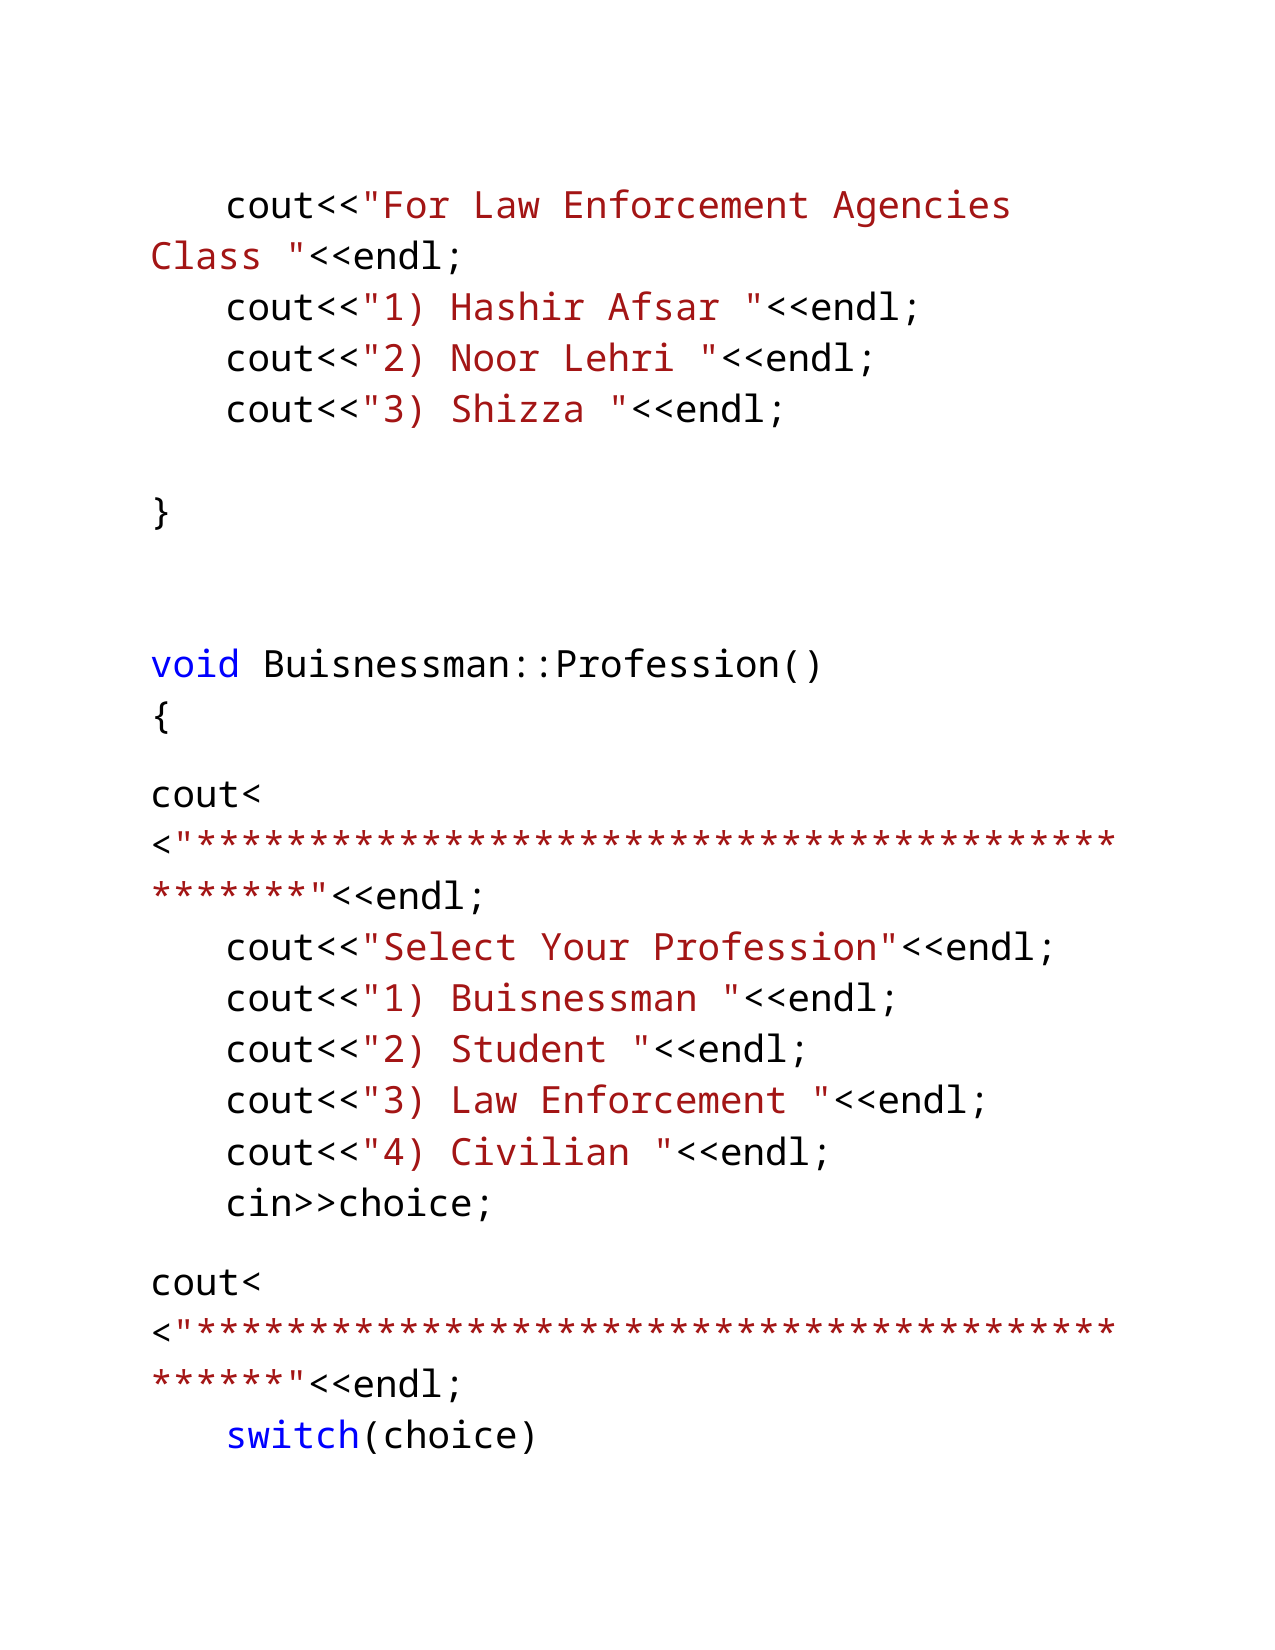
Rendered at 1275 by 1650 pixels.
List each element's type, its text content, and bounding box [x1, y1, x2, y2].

text cout<<"2) Noor Lehri "<<endl; [150, 331, 1125, 382]
text cout<<"4) Civilian "<<endl; [150, 1125, 1125, 1176]
text cin>>choice; [150, 1176, 1125, 1227]
text } [150, 484, 1125, 535]
text cout<<"3) Shizza "<<endl; [150, 382, 1125, 433]
text cout<<"For Law Enforcement Agencies Class "<<endl; [150, 178, 1125, 280]
text { [150, 688, 1125, 739]
text cout<<"2) Student "<<endl; [150, 1023, 1125, 1074]
text cout<<"Select Your Profession"<<endl; [150, 921, 1125, 972]
text cout<<"1) Hashir Afsar "<<endl; [150, 280, 1125, 331]
text void Buisnessman::Profession() [150, 637, 1125, 688]
text cout<<"3) Law Enforcement "<<endl; [150, 1074, 1125, 1125]
text cout<<"************************************************"<<endl; [150, 739, 1125, 921]
text switch(choice) [150, 1408, 1125, 1459]
text cout<<"1) Buisnessman "<<endl; [150, 972, 1125, 1023]
text cout<<"***********************************************"<<endl; [150, 1227, 1125, 1408]
